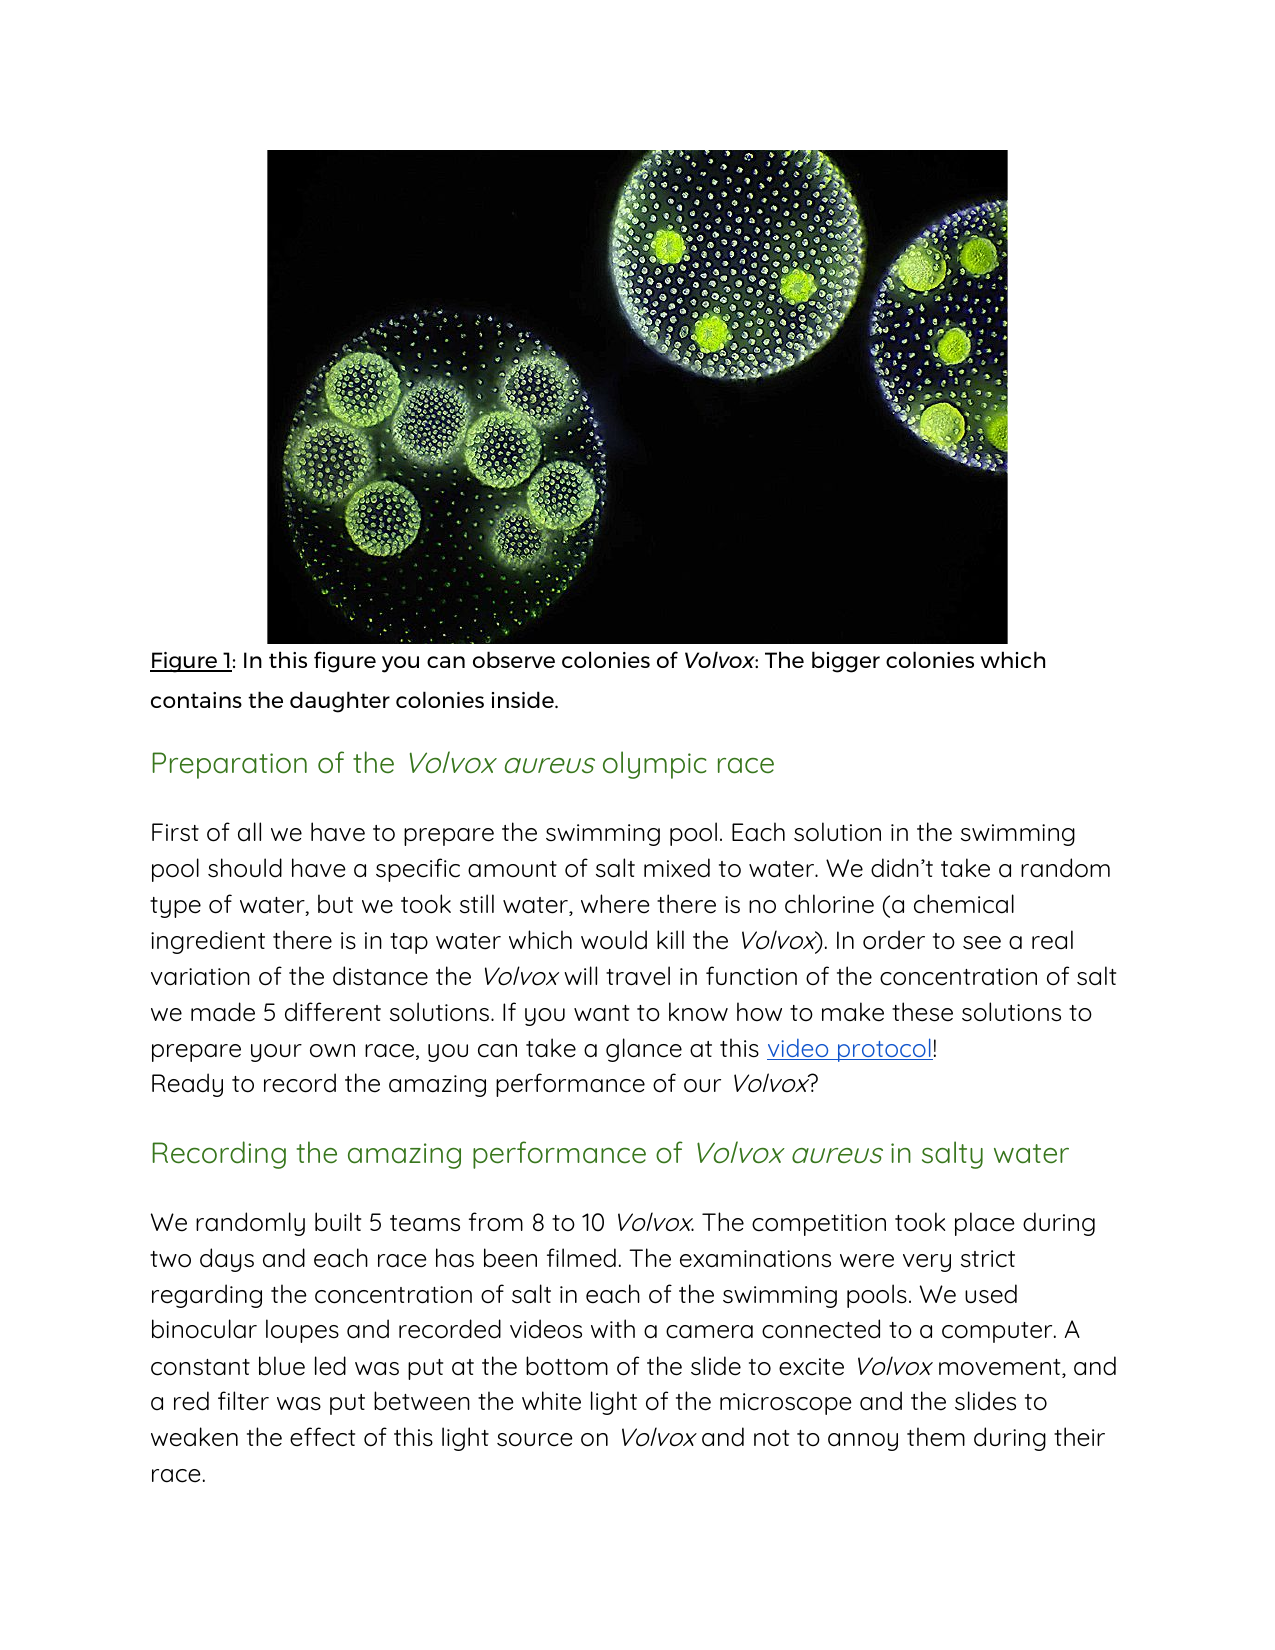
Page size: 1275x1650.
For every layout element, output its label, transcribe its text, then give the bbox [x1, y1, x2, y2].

text Ready to record the amazing performance of our Volvox? [150, 1068, 1125, 1099]
text First of all we have to prepare the swimming pool. Each solution in the swimming pool should have a specific amount of salt mixed to water. We didn’t take a random type of water, but we took still water, where there is no chlorine (a chemical ingredient there is in tap water which would kill the Volvox). In order to see a real variation of the distance the Volvox will travel in function of the concentration of salt we made 5 different solutions. If you want to know how to make these solutions to prepare your own race, you can take a glance at this video protocol! [150, 816, 1125, 1063]
picture [267, 150, 1008, 644]
text Preparation of the Volvox aureus olympic race [150, 744, 1125, 781]
text We randomly built 5 teams from 8 to 10 Volvox. The competition took place during two days and each race has been filmed. The examinations were very strict regarding the concentration of salt in each of the swimming pools. We used binocular loupes and recorded videos with a camera connected to a computer. A constant blue led was put at the bottom of the slide to excite Volvox movement, and a red filter was put between the white light of the microscope and the slides to weaken the effect of this light source on Volvox and not to annoy them during their race. [150, 1206, 1125, 1489]
text Recording the amazing performance of Volvox aureus in salty water [150, 1134, 1125, 1171]
text Figure 1: In this figure you can observe colonies of Volvox: The bigger colonies which contains the daughter colonies inside. [150, 648, 1125, 714]
